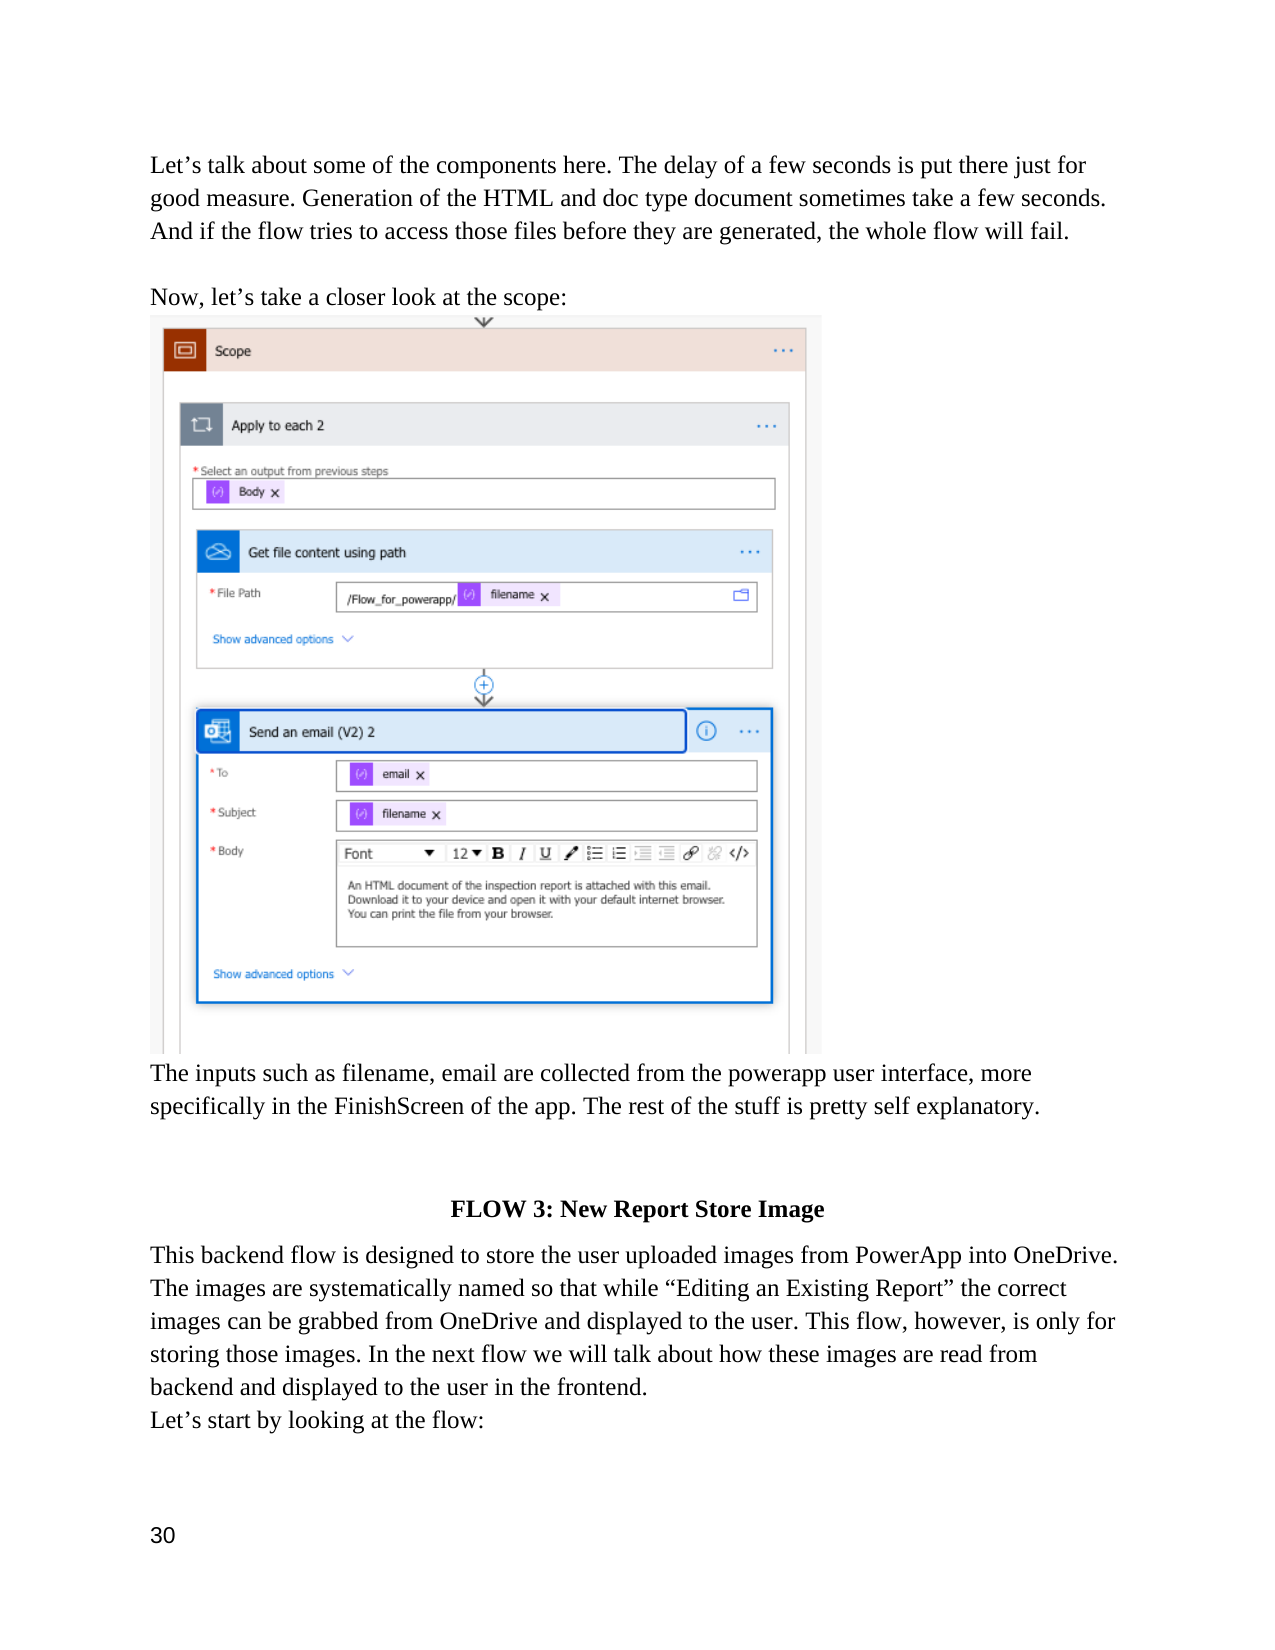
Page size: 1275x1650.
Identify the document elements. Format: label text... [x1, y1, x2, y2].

text Let’s start by looking at the flow: [150, 1405, 1125, 1434]
text Let’s talk about some of the components here. The delay of a few seconds is put there just for good measure. Generation of the HTML and doc type document sometimes take a few seconds. And if the flow tries to access those files before they are generated, the whole flow will fail. [150, 150, 1125, 245]
picture [150, 315, 822, 1054]
text Now, let’s take a closer look at the scope: [150, 282, 1125, 311]
text The inputs such as filename, email are collected from the powerapp user interface, more specifically in the FinishScreen of the app. The rest of the stuff is pretty self explanatory. [150, 1058, 1125, 1119]
text This backend flow is designed to store the user uploaded images from PowerApp into OneDrive. The images are systematically named so that while “Editing an Existing Report” the correct images can be grabbed from OneDrive and displayed to the user. This flow, however, is only for storing those images. In the next flow we will talk about how these images are read from backend and displayed to the user in the frontend. [150, 1240, 1125, 1401]
subtitle FLOW 3: New Report Store Image [150, 1194, 1125, 1223]
